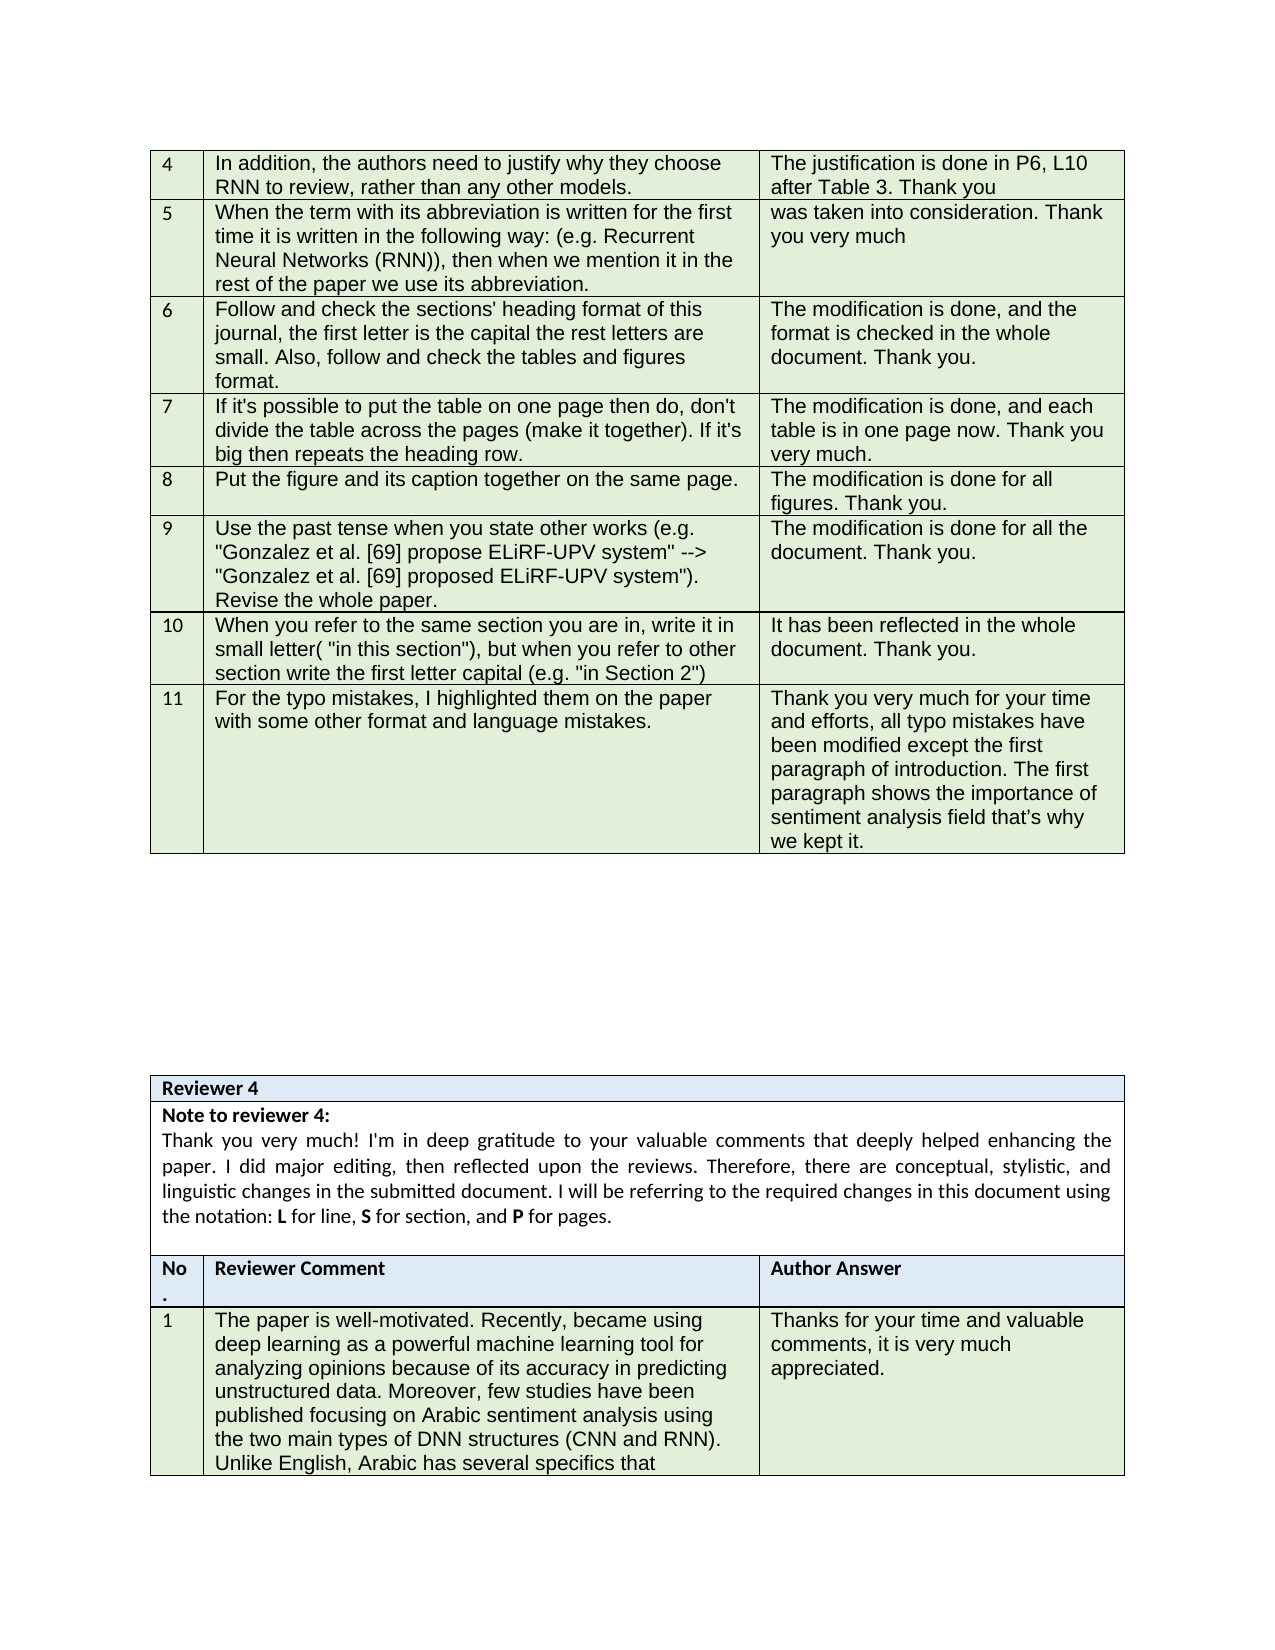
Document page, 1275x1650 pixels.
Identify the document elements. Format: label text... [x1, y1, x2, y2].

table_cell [760, 1308, 1124, 1475]
table_cell 7 [151, 394, 203, 466]
table_cell 8 [151, 467, 203, 514]
table_cell If it's possible to put the table on one page then do, don't divide the table across the pages (make it together). If it's big then repeats the heading row. [204, 394, 759, 466]
table_cell The modification is done for all figures. Thank you. [760, 467, 1124, 514]
table_cell 11 [151, 685, 203, 853]
table_cell Author Answer [760, 1256, 1124, 1306]
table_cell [204, 1308, 759, 1475]
table_cell Follow and check the sections' heading format of this journal, the first letter is the capital the rest letters are small. Also, follow and check the tables and figures format. [204, 297, 759, 393]
table_cell was taken into consideration. Thank you very much [760, 200, 1124, 296]
table_cell 10 [151, 613, 203, 684]
table_cell In addition, the authors need to justify why they choose RNN to review, rather than any other models. [204, 151, 759, 199]
table_cell Reviewer Comment [204, 1256, 759, 1306]
table_cell The justification is done in P6, L10 after Table 3. Thank you [760, 151, 1124, 199]
table_cell Put the figure and its caption together on the same page. [204, 467, 759, 514]
table_cell 4 [151, 151, 203, 199]
table_cell The modification is done, and each table is in one page now. Thank you very much. [760, 394, 1124, 466]
table_cell 6 [151, 297, 203, 393]
table_cell The modification is done for all the document. Thank you. [760, 516, 1124, 611]
table_cell For the typo mistakes, I highlighted them on the paper with some other format and language mistakes. [204, 685, 759, 853]
table_cell No. [151, 1256, 203, 1306]
table_cell When the term with its abbreviation is written for the first time it is written in the following way: (e.g. Recurrent Neural Networks (RNN)), then when we mention it in the rest of the paper we use its abbreviation. [204, 200, 759, 296]
table_cell Thank you very much for your time and efforts, all typo mistakes have been modified except the first paragraph of introduction. The first paragraph shows the importance of sentiment analysis field that’s why we kept it. [760, 685, 1124, 853]
table_cell 9 [151, 516, 203, 611]
table_cell 5 [151, 200, 203, 296]
table_cell Note to reviewer 4: Thank you very much! I'm in deep gratitude to your valuable comments that deeply helped enhancing the paper. I did major editing, then reflected upon the reviews. Therefore, there are conceptual, stylistic, and linguistic changes in the submitted document. I will be referring to the required changes in this document using the notation: L for line, S for section, and P for pages. [151, 1102, 1124, 1254]
table_cell Use the past tense when you state other works (e.g. "Gonzalez et al. [69] propose ELiRF-UPV system" --> "Gonzalez et al. [69] proposed ELiRF-UPV system"). Revise the whole paper. [204, 516, 759, 611]
table_cell 1 [151, 1308, 203, 1475]
table_header Reviewer 4 [151, 1076, 1124, 1101]
table_cell When you refer to the same section you are in, write it in small letter( "in this section"), but when you refer to other section write the first letter capital (e.g. "in Section 2") [204, 613, 759, 684]
table_cell It has been reflected in the whole document. Thank you. [760, 613, 1124, 684]
table_cell The modification is done, and the format is checked in the whole document. Thank you. [760, 297, 1124, 393]
